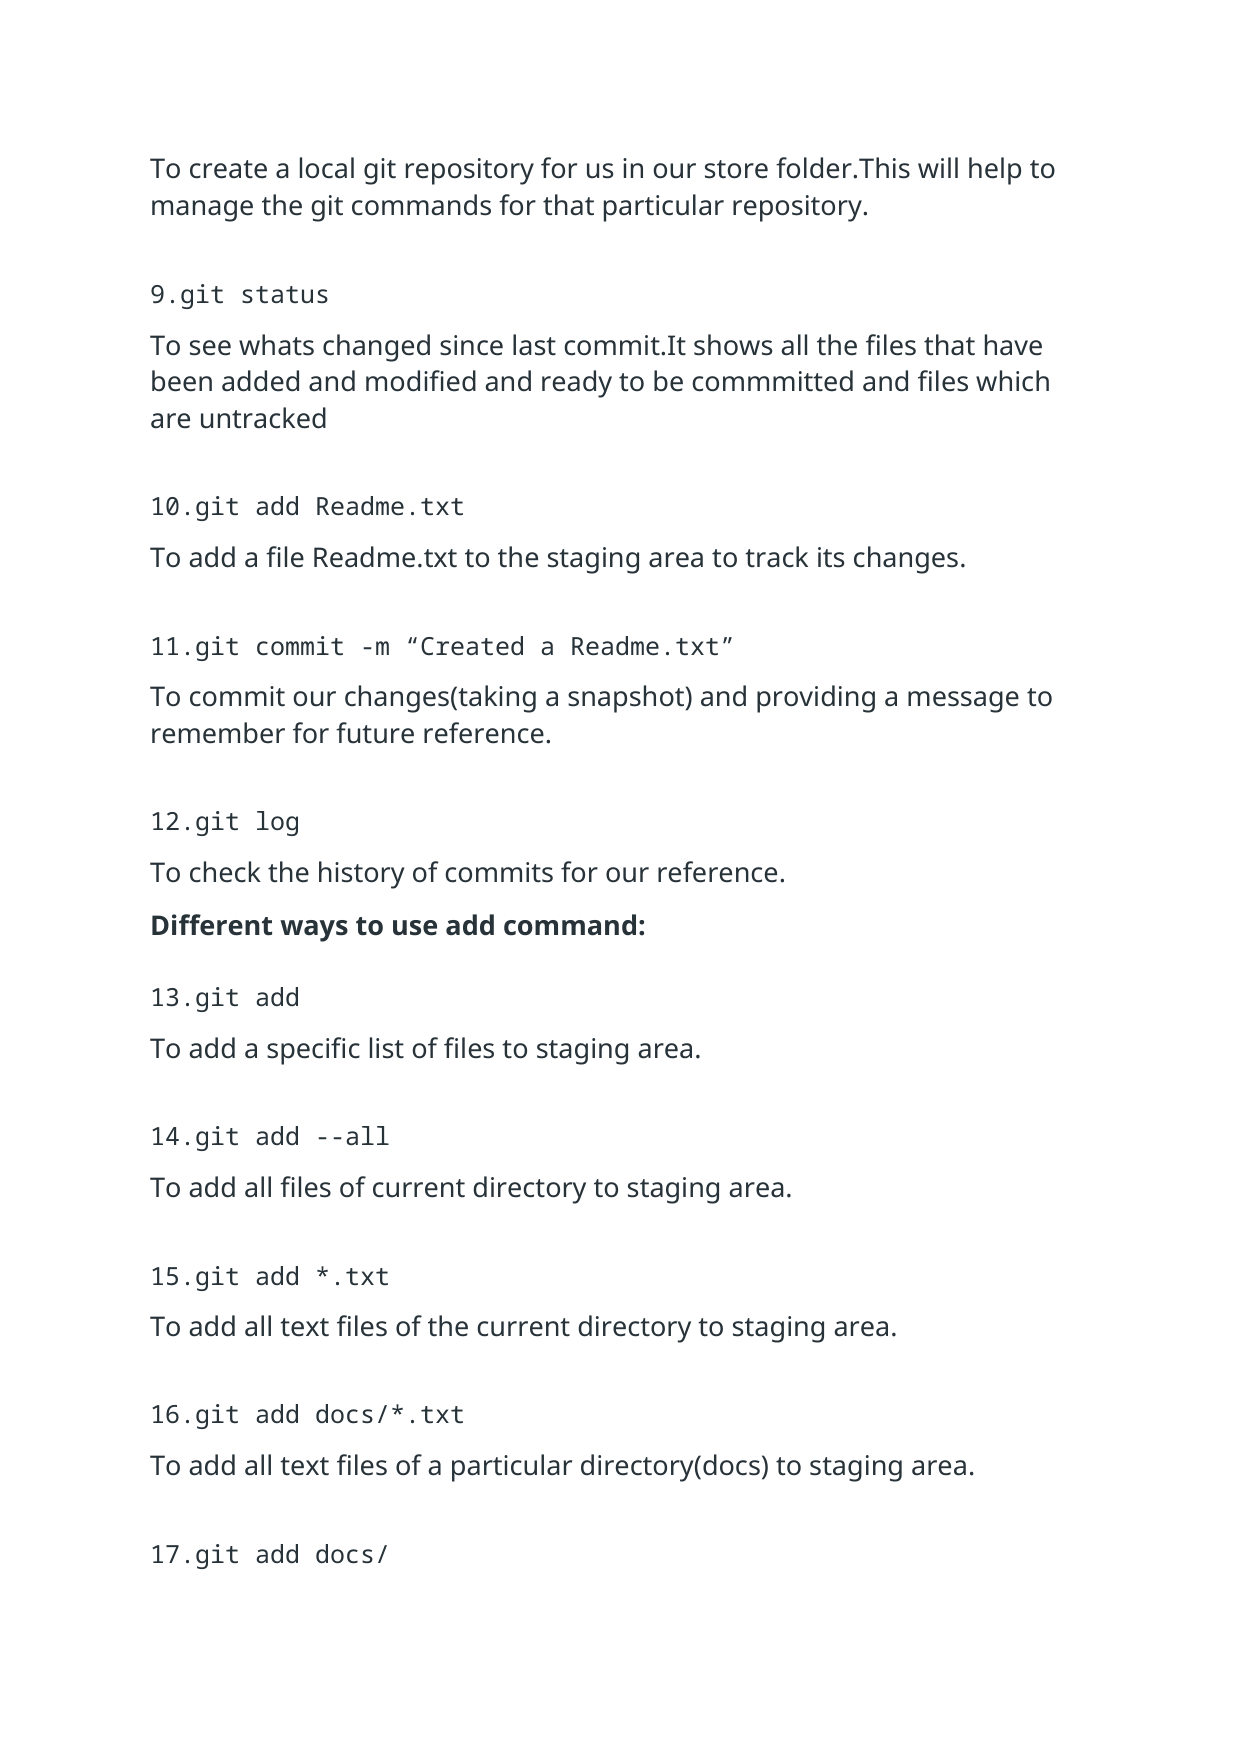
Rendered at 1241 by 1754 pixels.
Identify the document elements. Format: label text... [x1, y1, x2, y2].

text 16.git add docs/*.txt [150, 1397, 1090, 1431]
text To add all text files of the current directory to staging area. [150, 1308, 1090, 1382]
text 15.git add *.txt [150, 1258, 1090, 1292]
text 10.git add Readme.txt [150, 489, 1090, 523]
text Different ways to use add command: [150, 906, 1090, 980]
text 14.git add --all [150, 1119, 1090, 1153]
text 17.git add docs/ [150, 1536, 1090, 1570]
text 12.git log [150, 804, 1090, 838]
text To check the history of commits for our reference. [150, 854, 1090, 891]
text To add a file Readme.txt to the staging area to track its changes. [150, 539, 1090, 612]
text To create a local git repository for us in our store folder.This will help to manage the git commands for that particular repository. [150, 150, 1090, 261]
text To see whats changed since last commit.It shows all the files that have been added and modified and ready to be commmitted and files which are untracked [150, 326, 1090, 473]
text To add a specific list of files to staging area. [150, 1030, 1090, 1103]
text To add all text files of a particular directory(docs) to staging area. [150, 1447, 1090, 1521]
text 9.git status [150, 276, 1090, 310]
text 11.git commit -m “Created a Readme.txt” [150, 628, 1090, 662]
text 13.git add [150, 980, 1090, 1014]
text To add all files of current directory to staging area. [150, 1169, 1090, 1242]
text To commit our changes(taking a snapshot) and providing a message to remember for future reference. [150, 678, 1090, 788]
